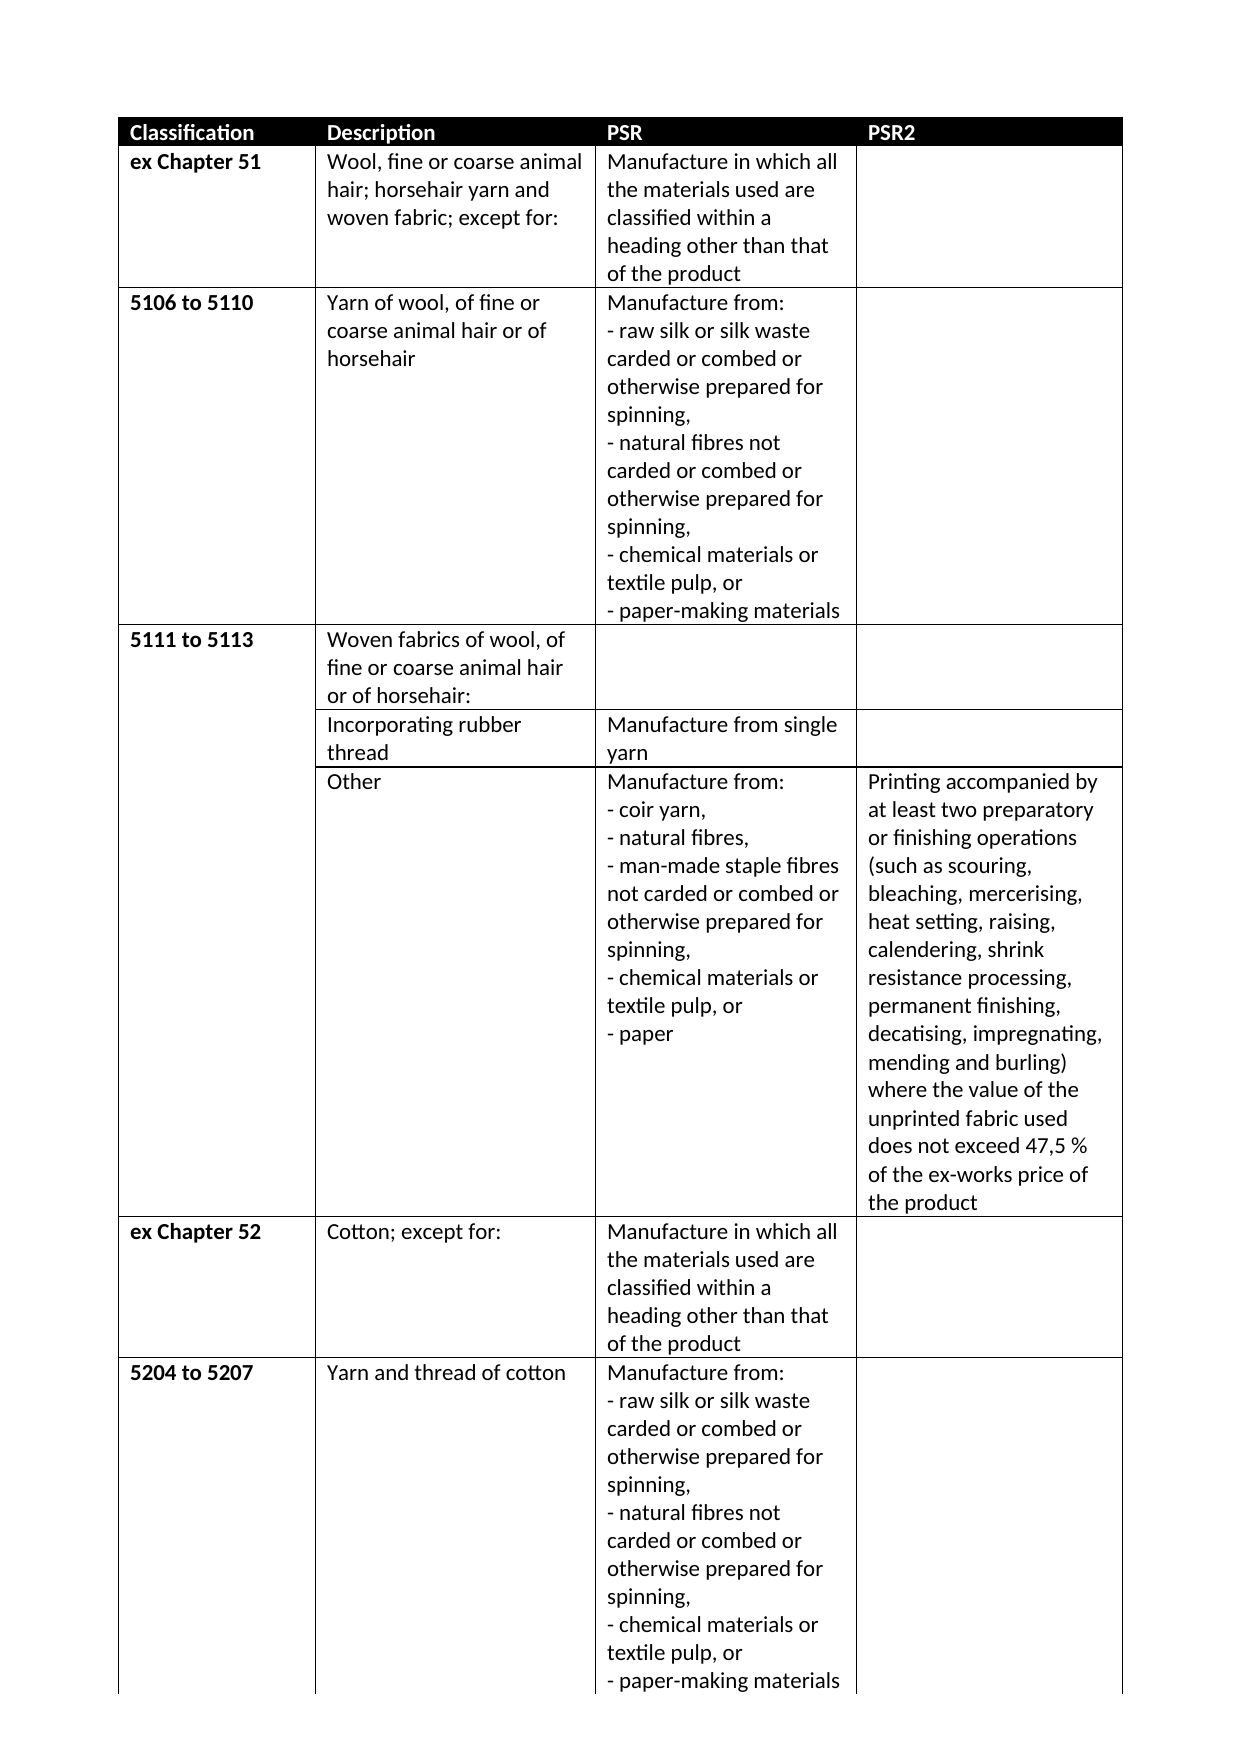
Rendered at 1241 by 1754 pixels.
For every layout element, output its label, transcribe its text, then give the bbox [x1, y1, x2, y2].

table_cell Other [316, 768, 595, 1216]
table_cell Manufacture in which all the materials used are classified within a heading other than that of the product [596, 146, 856, 287]
table_cell 5111 to 5113 [119, 625, 315, 1216]
table_cell [857, 625, 1122, 709]
table_cell [857, 1217, 1122, 1357]
table_cell Wool, fine or coarse animal hair; horsehair yarn and woven fabric; except for: [316, 146, 595, 287]
table_cell Incorporating rubber thread [316, 710, 595, 766]
table_cell [857, 1358, 1122, 1694]
table_cell ex Chapter 52 [119, 1217, 315, 1357]
table_cell [857, 146, 1122, 287]
table_cell Manufacture from: - raw silk or silk waste carded or combed or otherwise prepared for spinning, - natural fibres not carded or combed or otherwise prepared for spinning, - chemical materials or textile pulp, or - paper-making materials [596, 1358, 856, 1694]
table_cell Manufacture from: - coir yarn, - natural fibres, - man-made staple fibres not carded or combed or otherwise prepared for spinning, - chemical materials or textile pulp, or - paper [596, 768, 856, 1216]
table_cell Manufacture from: - raw silk or silk waste carded or combed or otherwise prepared for spinning, - natural fibres not carded or combed or otherwise prepared for spinning, - chemical materials or textile pulp, or - paper-making materials [596, 288, 856, 624]
table_cell [596, 625, 856, 709]
table_cell 5204 to 5207 [119, 1358, 315, 1694]
table_cell 5106 to 5110 [119, 288, 315, 624]
table_header Classification [119, 118, 315, 146]
table_cell Yarn and thread of cotton [316, 1358, 595, 1694]
table_header PSR [596, 118, 856, 146]
table_header Description [316, 118, 595, 146]
table_cell Manufacture in which all the materials used are classified within a heading other than that of the product [596, 1217, 856, 1357]
table_cell Printing accompanied by at least two preparatory or finishing operations (such as scouring, bleaching, mercerising, heat setting, raising, calendering, shrink resistance processing, permanent finishing, decatising, impregnating, mending and burling) where the value of the unprinted fabric used does not exceed 47,5 % of the ex-works price of the product [857, 768, 1122, 1216]
table_cell [857, 288, 1122, 624]
table_cell Cotton; except for: [316, 1217, 595, 1357]
table_cell ex Chapter 51 [119, 146, 315, 287]
table_cell Woven fabrics of wool, of fine or coarse animal hair or of horsehair: [316, 625, 595, 709]
table_header PSR2 [857, 118, 1122, 146]
table_cell Manufacture from single yarn [596, 710, 856, 766]
table_cell Yarn of wool, of fine or coarse animal hair or of horsehair [316, 288, 595, 624]
table_cell [857, 710, 1122, 766]
